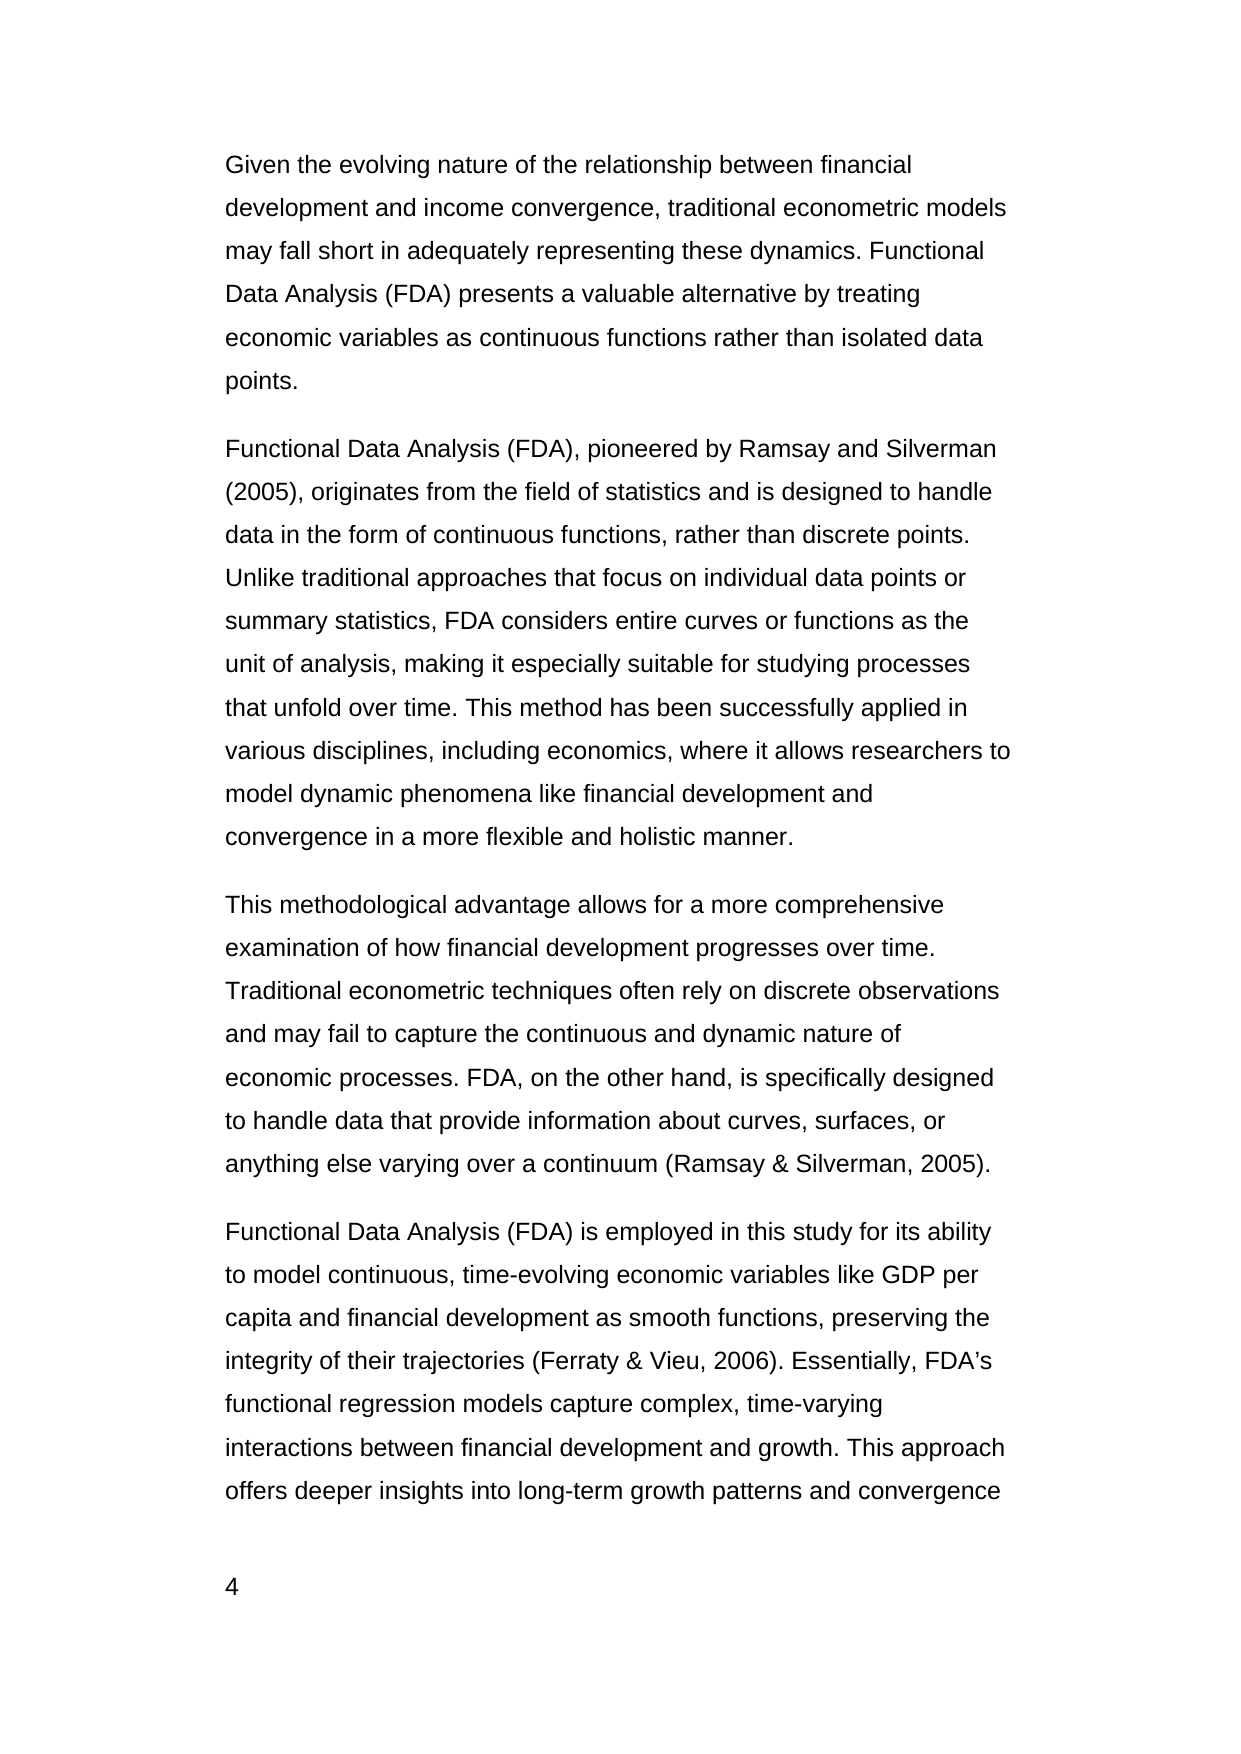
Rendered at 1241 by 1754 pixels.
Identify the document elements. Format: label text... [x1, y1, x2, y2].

text Given the evolving nature of the relationship between financial development and income convergence, traditional econometric models may fall short in adequately representing these dynamics. Functional Data Analysis (FDA) presents a valuable alternative by treating economic variables as continuous functions rather than isolated data points. [225, 150, 1015, 394]
text This methodological advantage allows for a more comprehensive examination of how financial development progresses over time. Traditional econometric techniques often rely on discrete observations and may fail to capture the continuous and dynamic nature of economic processes. FDA, on the other hand, is specifically designed to handle data that provide information about curves, surfaces, or anything else varying over a continuum (Ramsay & Silverman, 2005). [225, 890, 1015, 1177]
text Functional Data Analysis (FDA), pioneered by Ramsay and Silverman (2005), originates from the field of statistics and is designed to handle data in the form of continuous functions, rather than discrete points. Unlike traditional approaches that focus on individual data points or summary statistics, FDA considers entire curves or functions as the unit of analysis, making it especially suitable for studying processes that unfold over time. This method has been successfully applied in various disciplines, including economics, where it allows researchers to model dynamic phenomena like financial development and convergence in a more flexible and holistic manner. [225, 434, 1015, 851]
